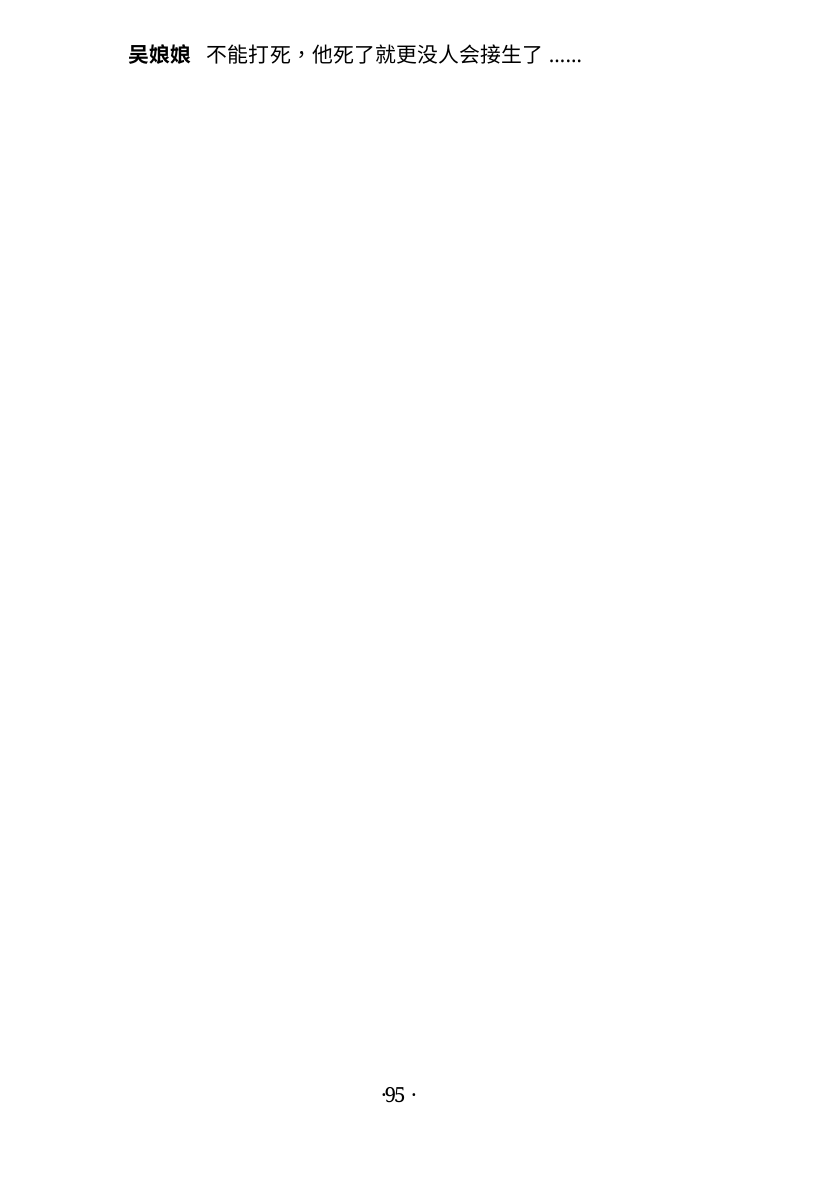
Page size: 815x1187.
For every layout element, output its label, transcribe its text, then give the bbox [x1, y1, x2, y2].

text 吴娘娘 不能打死，他死了就更没人会接生了 …… [128, 42, 702, 67]
